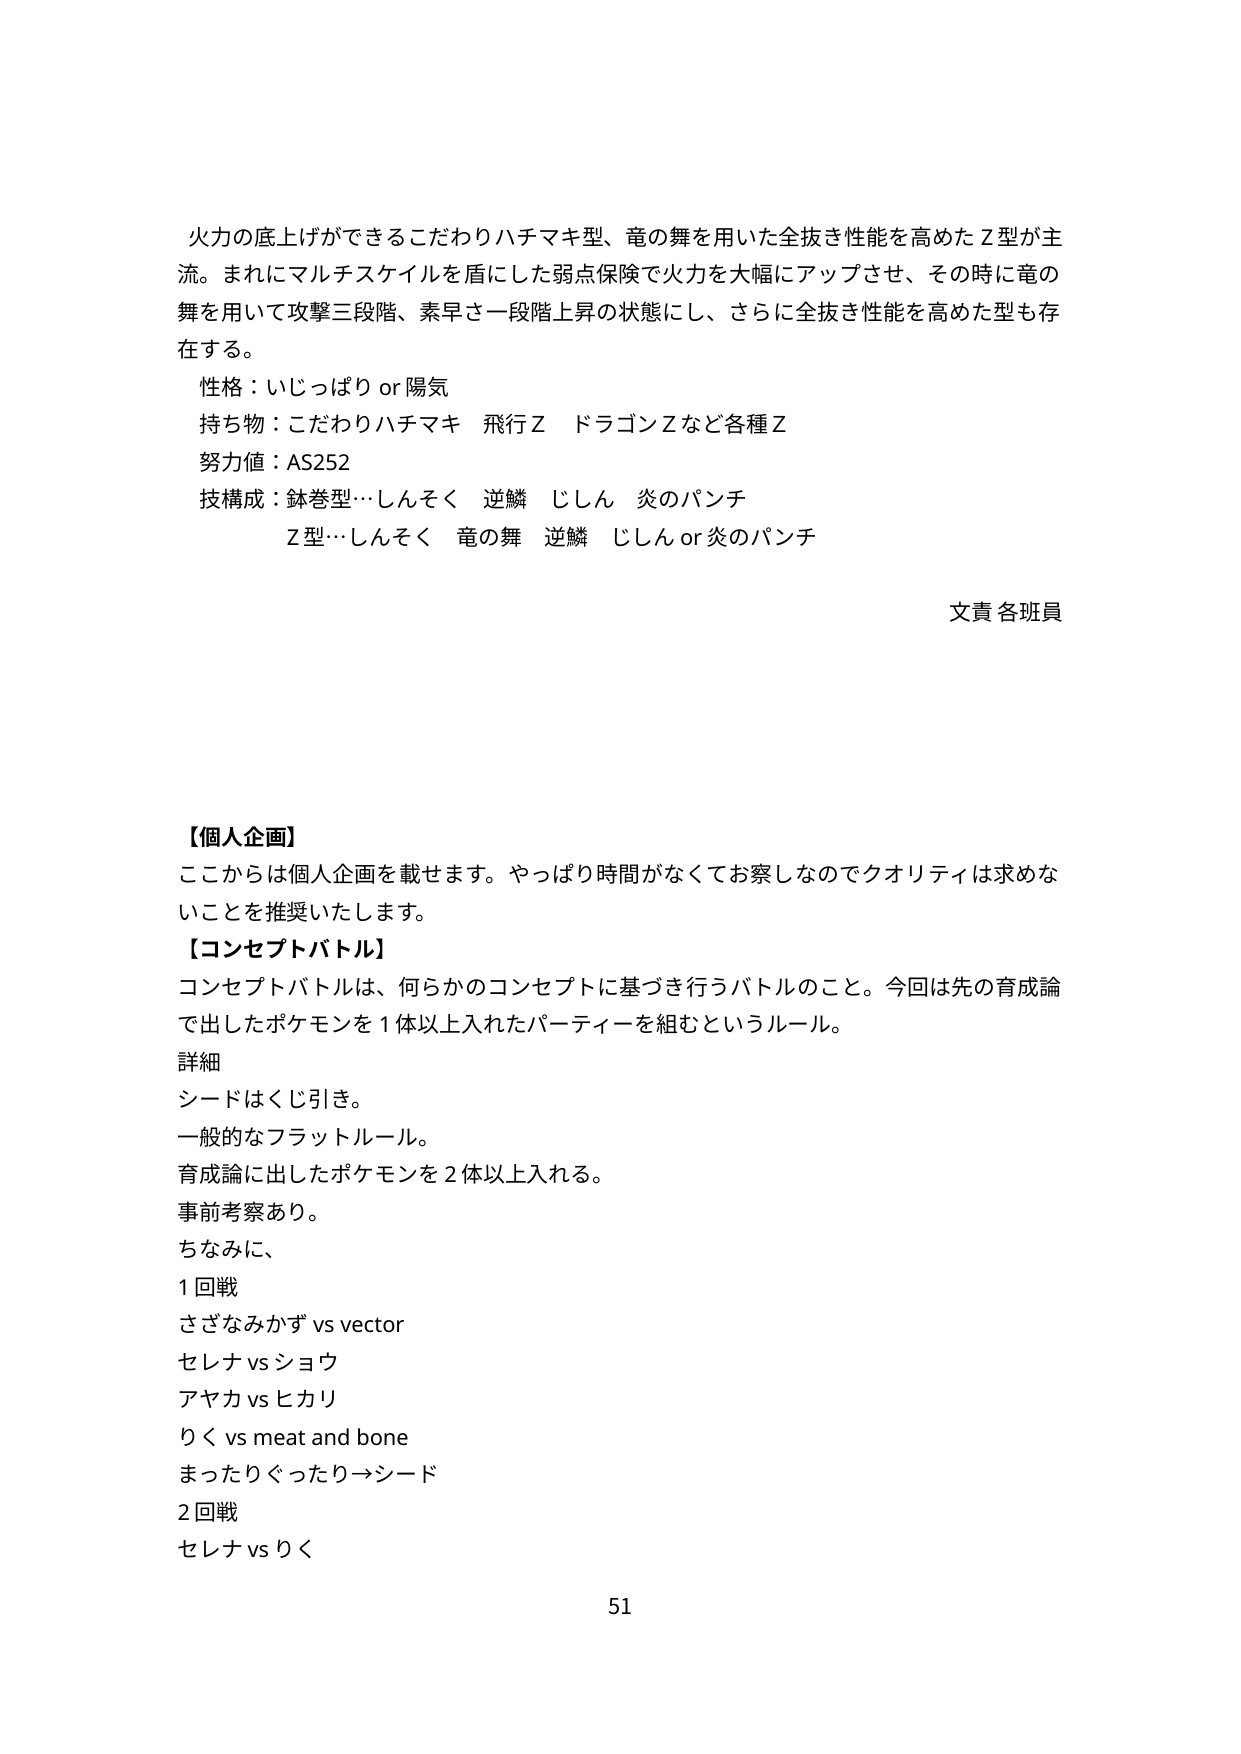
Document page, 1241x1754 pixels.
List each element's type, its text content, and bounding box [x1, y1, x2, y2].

text 事前考察あり。 [177, 1192, 1063, 1229]
text 1回戦 [177, 1267, 1063, 1304]
text Z型…しんそく 竜の舞 逆鱗 じしんor炎のパンチ [177, 517, 1063, 554]
text ここからは個人企画を載せます。やっぱり時間がなくてお察しなのでクオリティは求めないことを推奨いたします。 [177, 854, 1063, 929]
text 育成論に出したポケモンを2体以上入れる。 [177, 1154, 1063, 1192]
text シードはくじ引き。 [177, 1079, 1063, 1117]
text アヤカvsヒカリ [177, 1379, 1063, 1417]
text 努力値：AS252 [177, 442, 1063, 479]
text 技構成：鉢巻型…しんそく 逆鱗 じしん 炎のパンチ [177, 479, 1063, 517]
text 持ち物：こだわりハチマキ 飛行Ｚ ドラゴンＺなど各種Ｚ [177, 404, 1063, 442]
text まったりぐったり→シード [177, 1454, 1063, 1492]
text セレナvsショウ [177, 1342, 1063, 1379]
text 詳細 [177, 1042, 1063, 1079]
text 火力の底上げができるこだわりハチマキ型、竜の舞を用いた全抜き性能を高めたZ型が主流。まれにマルチスケイルを盾にした弱点保険で火力を大幅にアップさせ、その時に竜の舞を用いて攻撃三段階、素早さ一段階上昇の状態にし、さらに全抜き性能を高めた型も存在する。 [177, 217, 1063, 367]
text 性格：いじっぱりor陽気 [177, 367, 1063, 404]
text 【コンセプトバトル】 [177, 929, 1063, 967]
text 【個人企画】 [177, 817, 1063, 854]
text りくvs meat and bone [177, 1417, 1063, 1454]
text ちなみに、 [177, 1229, 1063, 1267]
text コンセプトバトルは、何らかのコンセプトに基づき行うバトルのこと。今回は先の育成論で出したポケモンを1体以上入れたパーティーを組むというルール。 [177, 967, 1063, 1042]
text 2回戦 [177, 1492, 1063, 1529]
text 文責 各班員 [177, 592, 1063, 629]
text さざなみかずvs vector [177, 1304, 1063, 1342]
text セレナvsりく [177, 1529, 1063, 1567]
text 一般的なフラットルール。 [177, 1117, 1063, 1154]
